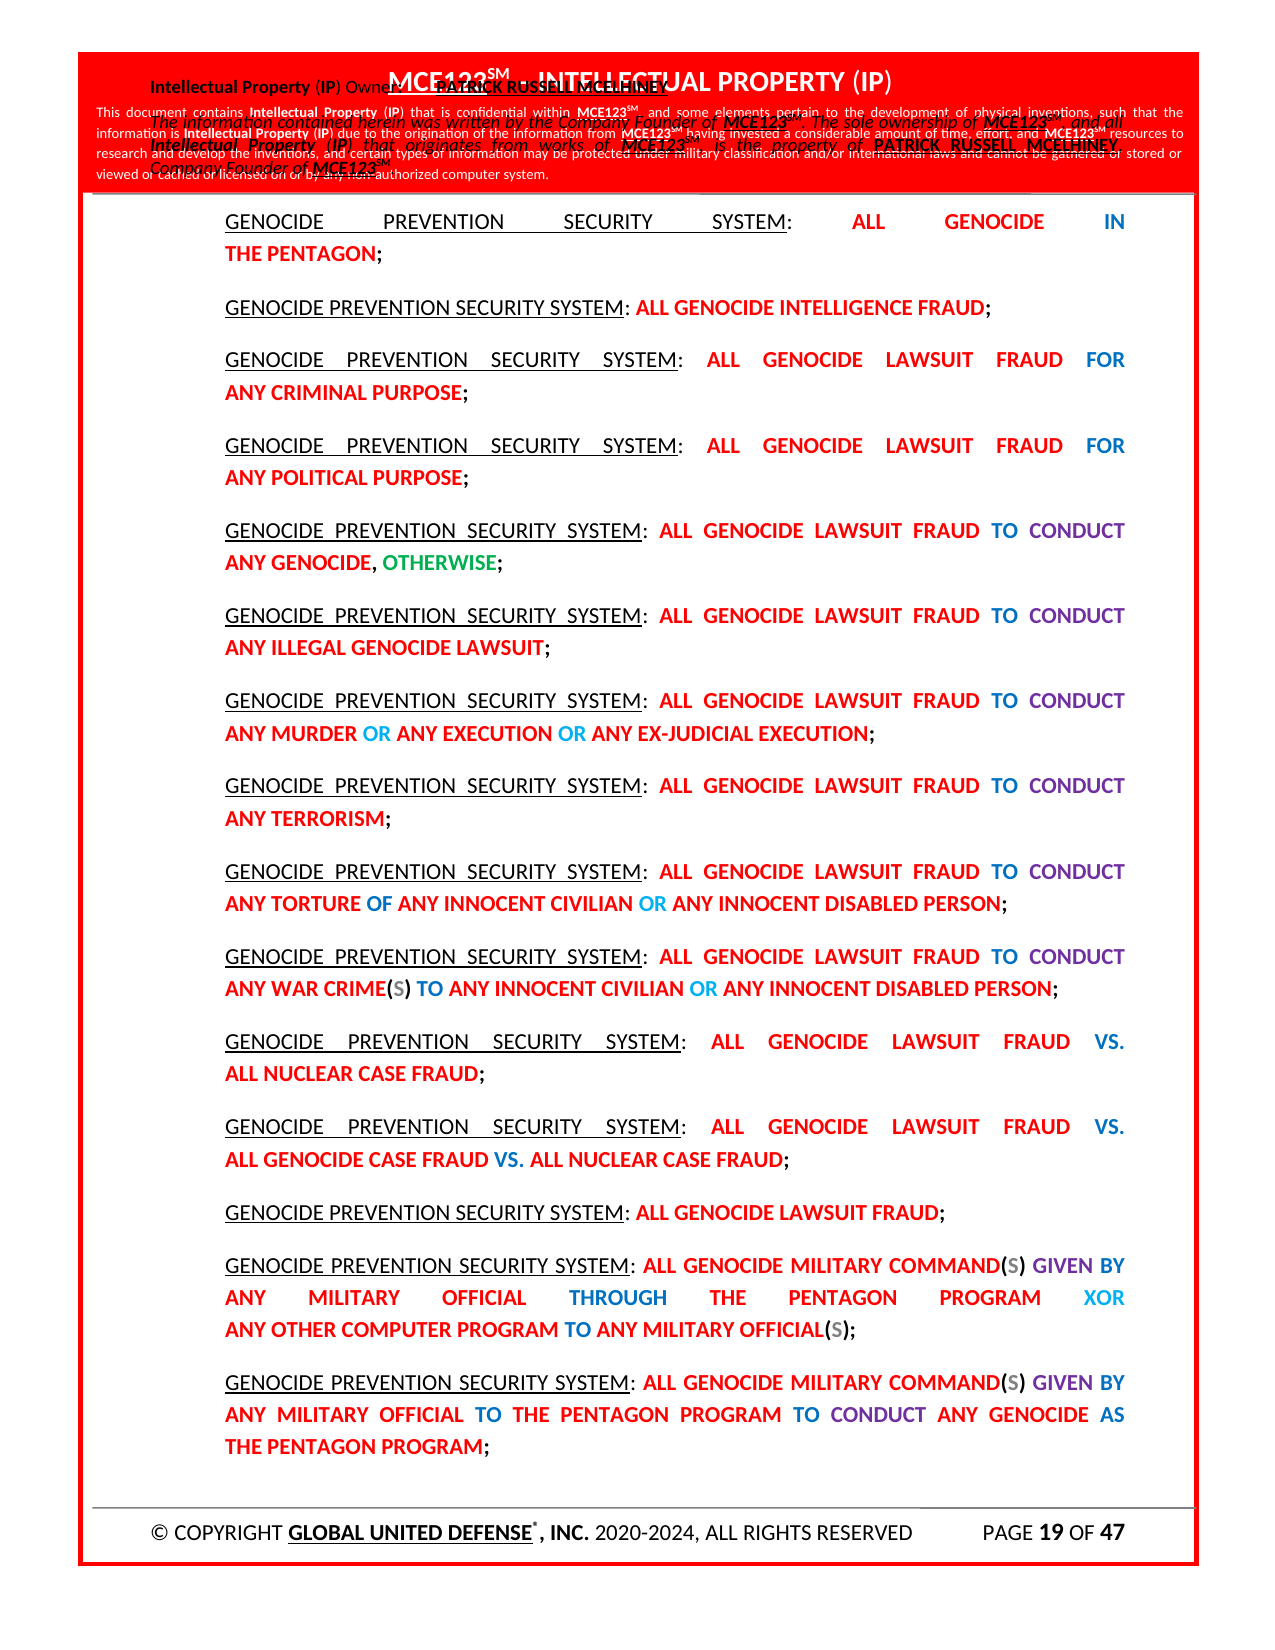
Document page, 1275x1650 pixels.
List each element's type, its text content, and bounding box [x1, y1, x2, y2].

text GENOCIDE PREVENTION SECURITY SYSTEM: ALL GENOCIDE LAWSUIT FRAUD VS. ALL GENOCIDE CASE FRAUD VS. ALL NUCLEAR CASE FRAUD; [225, 1112, 1125, 1173]
text GENOCIDE PREVENTION SECURITY SYSTEM: ALL GENOCIDE LAWSUIT FRAUD FOR ANY CRIMINAL PURPOSE; [225, 346, 1125, 406]
text GENOCIDE PREVENTION SECURITY SYSTEM: ALL GENOCIDE LAWSUIT FRAUD VS. ALL NUCLEAR CASE FRAUD; [225, 1027, 1125, 1087]
text GENOCIDE PREVENTION SECURITY SYSTEM: ALL GENOCIDE LAWSUIT FRAUD TO CONDUCT ANY ILLEGAL GENOCIDE LAWSUIT; [225, 601, 1125, 661]
text GENOCIDE PREVENTION SECURITY SYSTEM: ALL GENOCIDE LAWSUIT FRAUD TO CONDUCT ANY TORTURE OF ANY INNOCENT CIVILIAN OR ANY INNOCENT DISABLED PERSON; [225, 857, 1125, 917]
text GENOCIDE PREVENTION SECURITY SYSTEM: ALL GENOCIDE LAWSUIT FRAUD TO CONDUCT ANY MURDER OR ANY EXECUTION OR ANY EX-JUDICIAL EXECUTION; [225, 686, 1125, 747]
text GENOCIDE PREVENTION SECURITY SYSTEM: ALL GENOCIDE LAWSUIT FRAUD FOR ANY POLITICAL PURPOSE; [225, 431, 1125, 491]
text GENOCIDE PREVENTION SECURITY SYSTEM: ALL GENOCIDE MILITARY COMMAND(S) GIVEN BY ANY MILITARY OFFICIAL TO THE PENTAGON PROGRAM TO CONDUCT ANY GENOCIDE AS THE PENTAGON PROGRAM; [225, 1368, 1125, 1461]
text GENOCIDE PREVENTION SECURITY SYSTEM: ALL GENOCIDE IN THE PENTAGON; [225, 207, 1125, 268]
text GENOCIDE PREVENTION SECURITY SYSTEM: ALL GENOCIDE LAWSUIT FRAUD TO CONDUCT ANY TERRORISM; [225, 772, 1125, 832]
text GENOCIDE PREVENTION SECURITY SYSTEM: ALL GENOCIDE LAWSUIT FRAUD TO CONDUCT ANY GENOCIDE, OTHERWISE; [225, 516, 1125, 576]
text GENOCIDE PREVENTION SECURITY SYSTEM: ALL GENOCIDE LAWSUIT FRAUD TO CONDUCT ANY WAR CRIME(S) TO ANY INNOCENT CIVILIAN OR ANY INNOCENT DISABLED PERSON; [225, 942, 1125, 1002]
text GENOCIDE PREVENTION SECURITY SYSTEM: ALL GENOCIDE INTELLIGENCE FRAUD; [225, 293, 1125, 321]
text GENOCIDE PREVENTION SECURITY SYSTEM: ALL GENOCIDE MILITARY COMMAND(S) GIVEN BY ANY MILITARY OFFICIAL THROUGH THE PENTAGON PROGRAM XOR ANY OTHER COMPUTER PROGRAM TO ANY MILITARY OFFICIAL(S); [225, 1251, 1125, 1343]
text GENOCIDE PREVENTION SECURITY SYSTEM: ALL GENOCIDE LAWSUIT FRAUD; [225, 1198, 1125, 1226]
